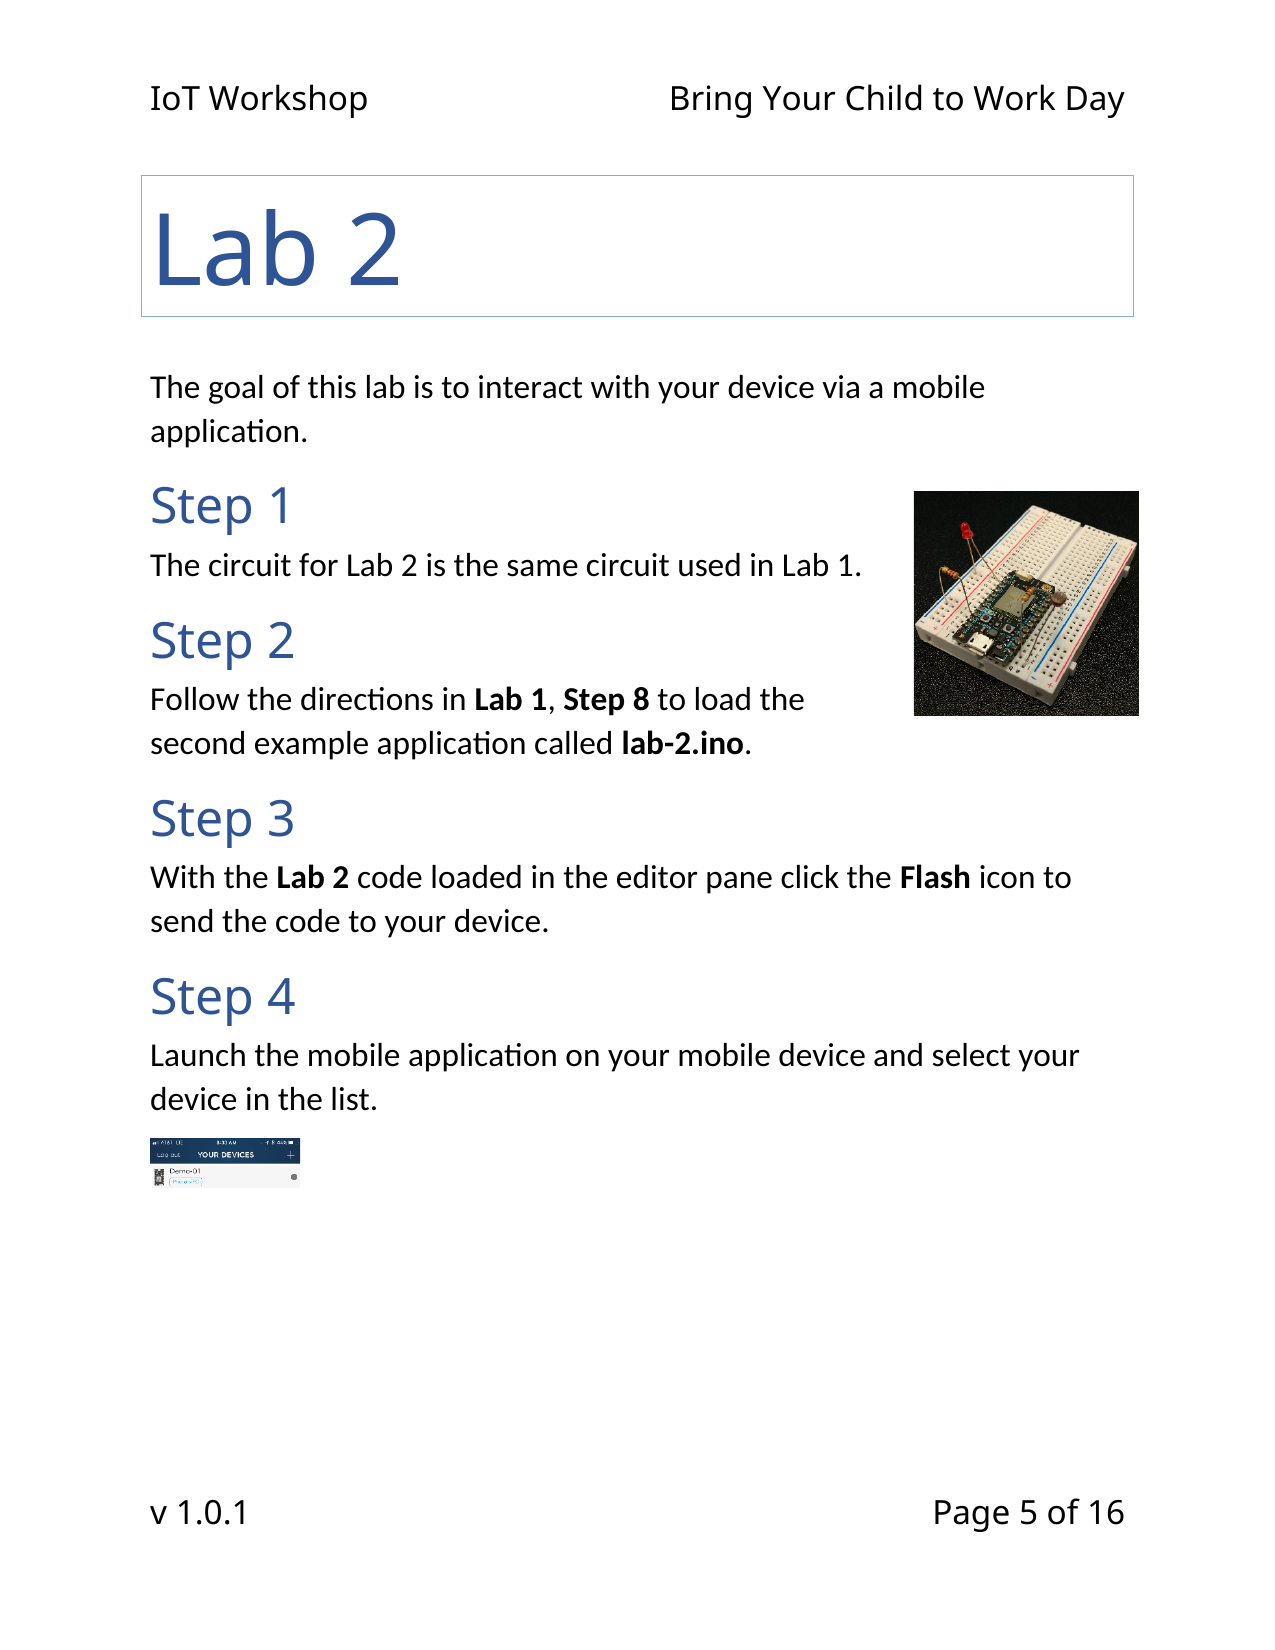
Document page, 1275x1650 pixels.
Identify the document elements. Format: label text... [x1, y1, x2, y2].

text With the Lab 2 code loaded in the editor pane click the Flash icon to send the code to your device. [150, 856, 1125, 941]
subtitle Step 4 [150, 961, 1125, 1029]
subtitle Lab 2 [142, 176, 1133, 316]
text The goal of this lab is to interact with your device via a mobile application. [150, 366, 1125, 451]
text The circuit for Lab 2 is the same circuit used in Lab 1. [150, 544, 913, 585]
picture [913, 491, 1139, 716]
picture [150, 1138, 300, 1406]
subtitle Step 2 [150, 604, 913, 673]
text Follow the directions in Lab 1, Step 8 to load the second example application called lab-2.ino. [150, 678, 1125, 763]
subtitle Step 3 [150, 783, 1125, 851]
text Launch the mobile application on your mobile device and select your device in the list. [150, 1034, 1125, 1119]
subtitle Step 1 [150, 470, 1125, 538]
